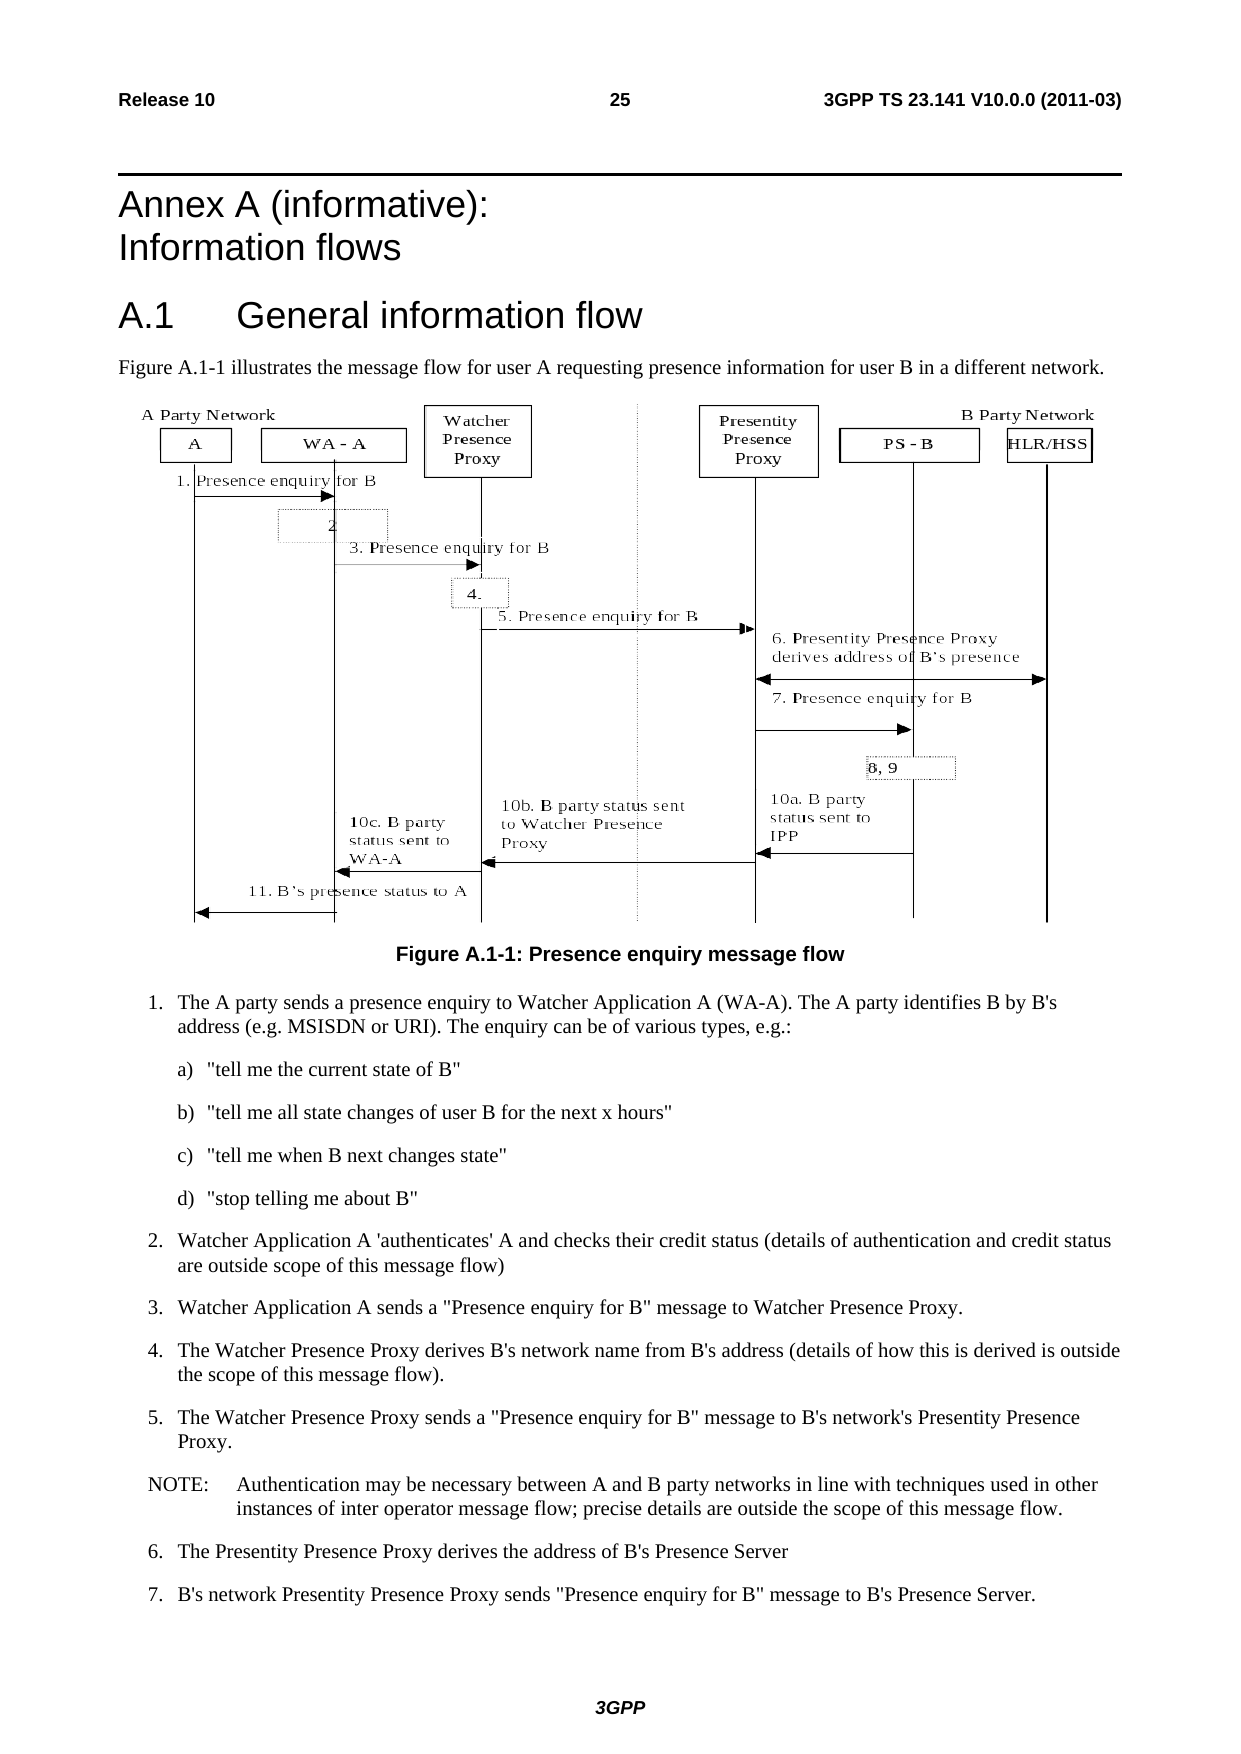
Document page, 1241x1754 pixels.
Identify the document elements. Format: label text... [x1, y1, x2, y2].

text 1. The A party sends a presence enquiry to Watcher Application A (WA-A). The A party identifies B by B's address (e.g. MSISDN or URI). The enquiry can be of various types, e.g.: [148, 990, 1122, 1038]
text 5. The Watcher Presence Proxy sends a "Presence enquiry for B" message to B's network's Presentity Presence Proxy. [148, 1405, 1122, 1453]
text 2. Watcher Application A 'authenticates' A and checks their credit status (details of authentication and credit status are outside scope of this message flow) [148, 1228, 1122, 1277]
subtitle A.1 General information flow [118, 284, 1122, 336]
text b) "tell me all state changes of user B for the next x hours" [177, 1100, 1122, 1124]
text 4. The Watcher Presence Proxy derives B's network name from B's address (details of how this is derived is outside the scope of this message flow). [148, 1338, 1122, 1386]
text Figure A.1-1 illustrates the message flow for user A requesting presence information for user B in a different network. [118, 355, 1122, 379]
text NOTE: Authentication may be necessary between A and B party networks in line with techniques used in other instances of inter operator message flow; precise details are outside the scope of this message flow. [148, 1472, 1122, 1520]
text c) "tell me when B next changes state" [177, 1143, 1122, 1167]
text d) "stop telling me about B" [177, 1186, 1122, 1210]
text a) "tell me the current state of B" [177, 1057, 1122, 1081]
text 6. The Presentity Presence Proxy derives the address of B's Presence Server [148, 1539, 1122, 1563]
text 3. Watcher Application A sends a "Presence enquiry for B" message to Watcher Presence Proxy. [148, 1295, 1122, 1319]
subtitle Annex A (informative): Information flows [118, 176, 1122, 268]
text Figure A.1-1: Presence enquiry message flow [118, 941, 1122, 965]
text 7. B's network Presentity Presence Proxy sends "Presence enquiry for B" message to B's Presence Server. [148, 1582, 1122, 1606]
